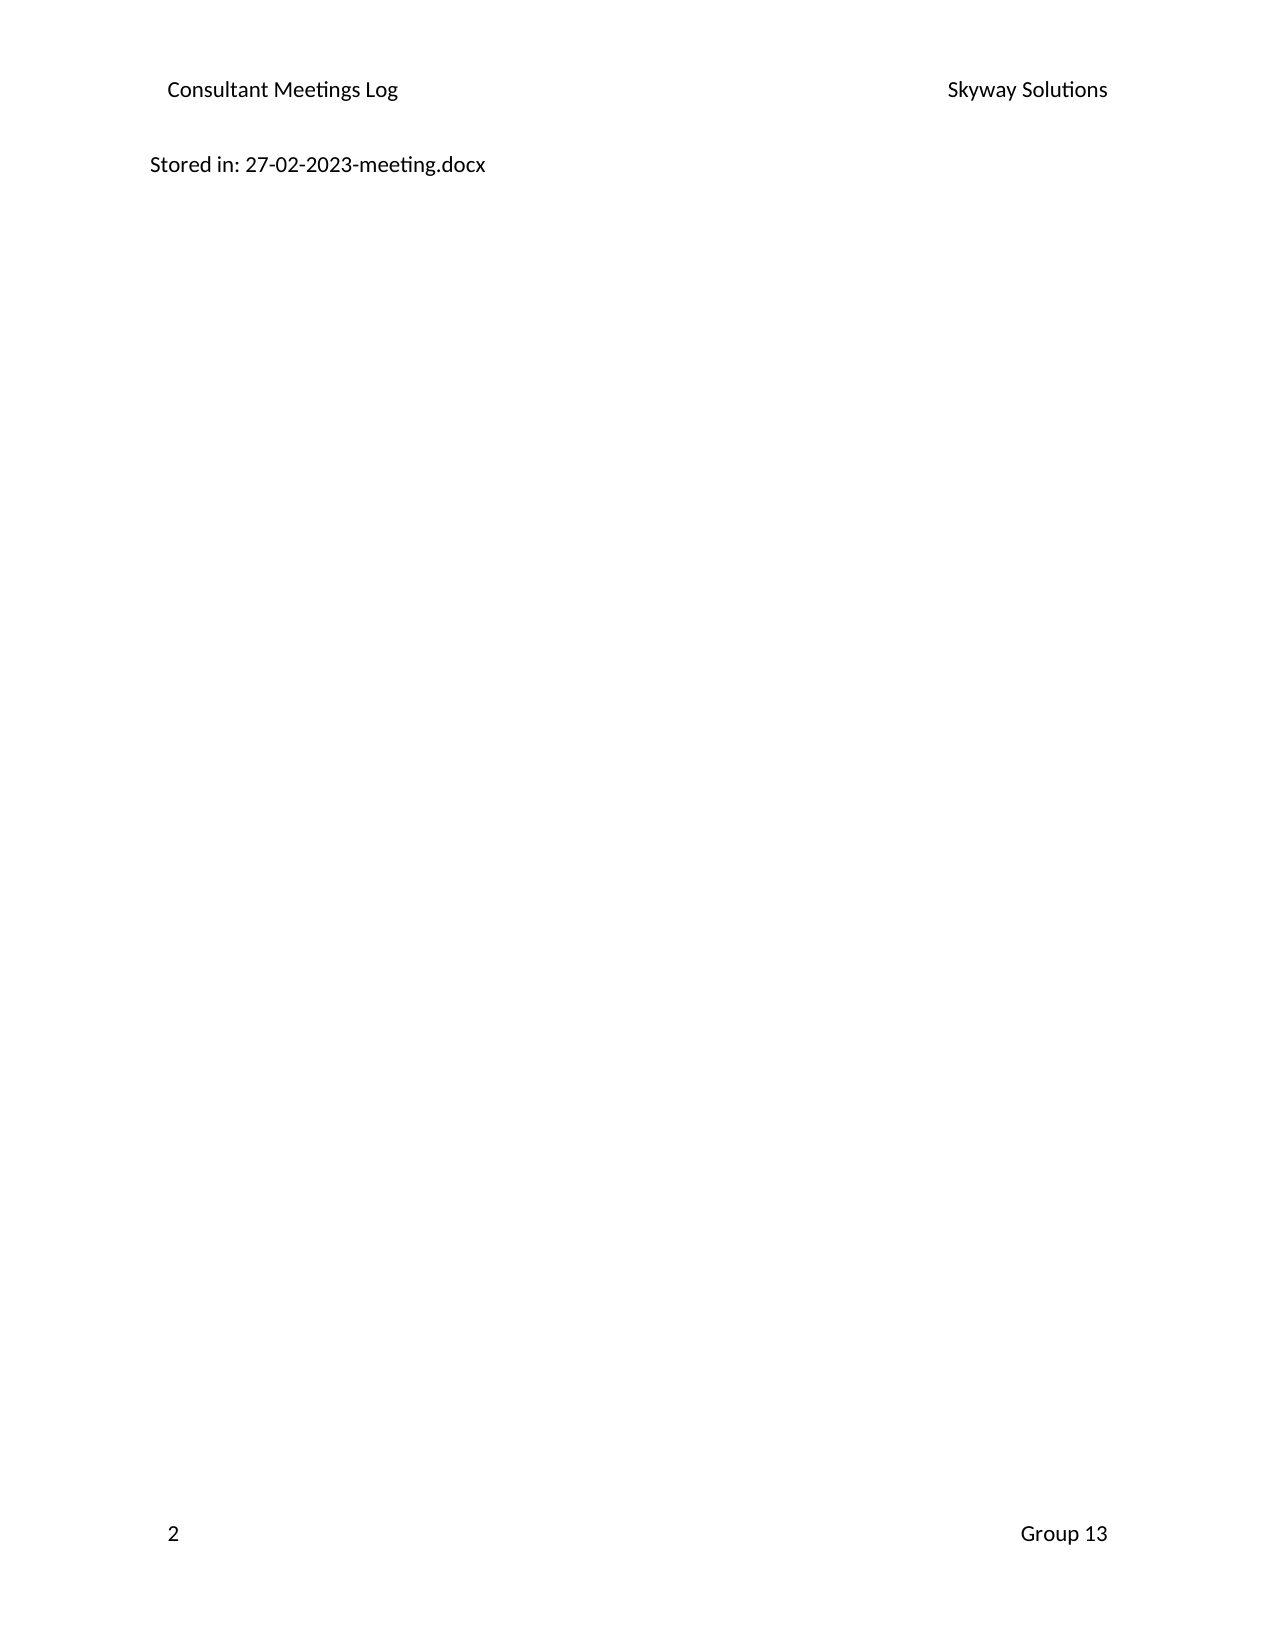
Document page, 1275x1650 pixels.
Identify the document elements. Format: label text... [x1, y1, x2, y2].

text Stored in: 27-02-2023-meeting.docx [150, 150, 1125, 178]
